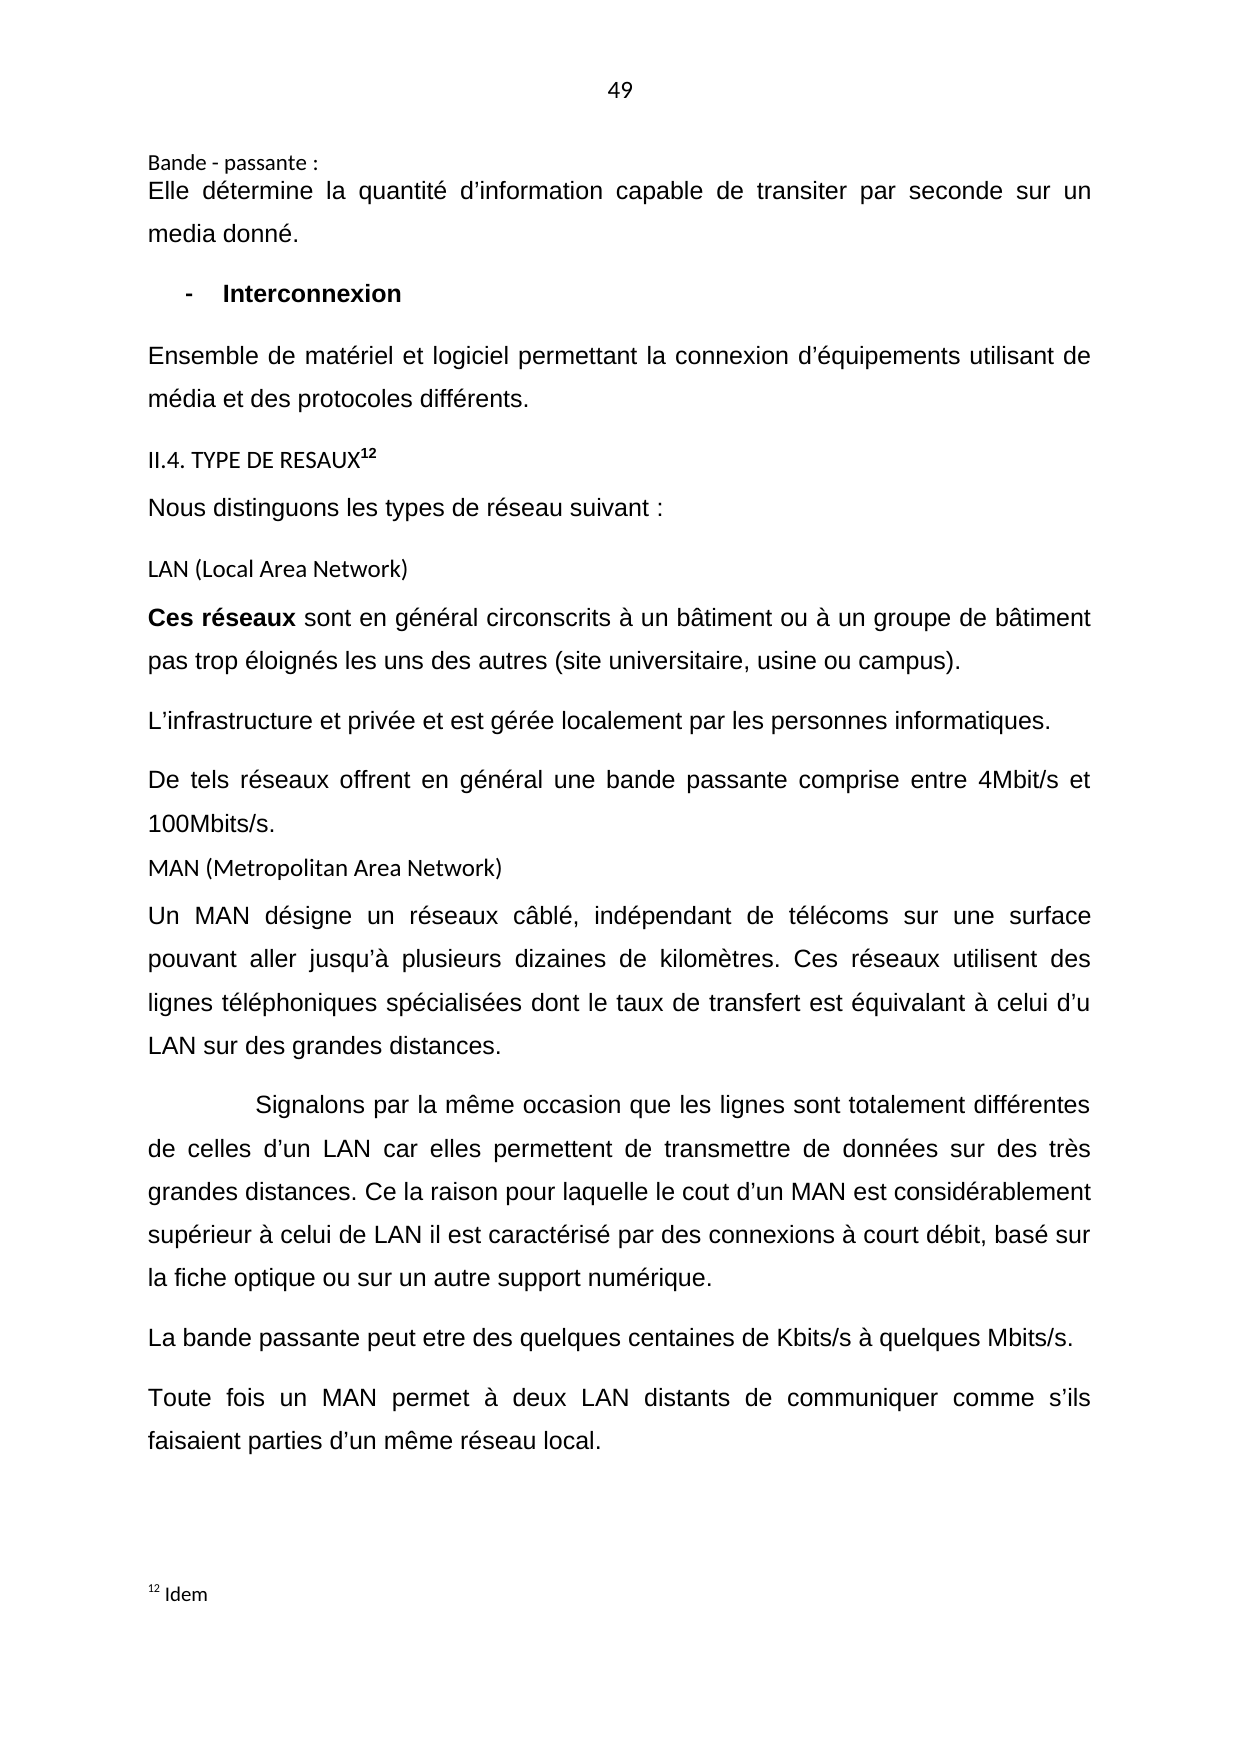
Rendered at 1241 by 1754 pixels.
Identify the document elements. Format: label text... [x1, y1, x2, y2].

text Signalons par la même occasion que les lignes sont totalement différentes de celles d’un LAN car elles permettent de transmettre de données sur des très grandes distances. Ce la raison pour laquelle le cout d’un MAN est considérablement supérieur à celui de LAN il est caractérisé par des connexions à court débit, basé sur la fiche optique ou sur un autre support numérique. [148, 1091, 1093, 1292]
text MAN (Metropolitan Area Network) [148, 852, 1093, 882]
text Nous distinguons les types de réseau suivant : [148, 493, 1093, 522]
text LAN (Local Area Network) [148, 553, 1093, 584]
text Bande - passante : [148, 148, 1093, 176]
text Ensemble de matériel et logiciel permettant la connexion d’équipements utilisant de média et des protocoles différents. [148, 341, 1093, 413]
text La bande passante peut etre des quelques centaines de Kbits/s à quelques Mbits/s. [148, 1323, 1093, 1352]
text II.4. TYPE DE RESAUX [148, 444, 1093, 474]
text Un MAN désigne un réseaux câblé, indépendant de télécoms sur une surface pouvant aller jusqu’à plusieurs dizaines de kilomètres. Ces réseaux utilisent des lignes téléphoniques spécialisées dont le taux de transfert est équivalant à celui d’u LAN sur des grandes distances. [148, 901, 1093, 1059]
text Ces réseaux sont en général circonscrits à un bâtiment ou à un groupe de bâtiment pas trop éloignés les uns des autres (site universitaire, usine ou campus). [148, 603, 1093, 675]
text Elle détermine la quantité d’information capable de transiter par seconde sur un media donné. [148, 176, 1093, 247]
list Interconnexion [185, 278, 1093, 309]
text L’infrastructure et privée et est gérée localement par les personnes informatiques. [148, 706, 1093, 734]
text Toute fois un MAN permet à deux LAN distants de communiquer comme s’ils faisaient parties d’un même réseau local. [148, 1383, 1093, 1454]
text De tels réseaux offrent en général une bande passante comprise entre 4Mbit/s et 100Mbits/s. [148, 766, 1093, 837]
